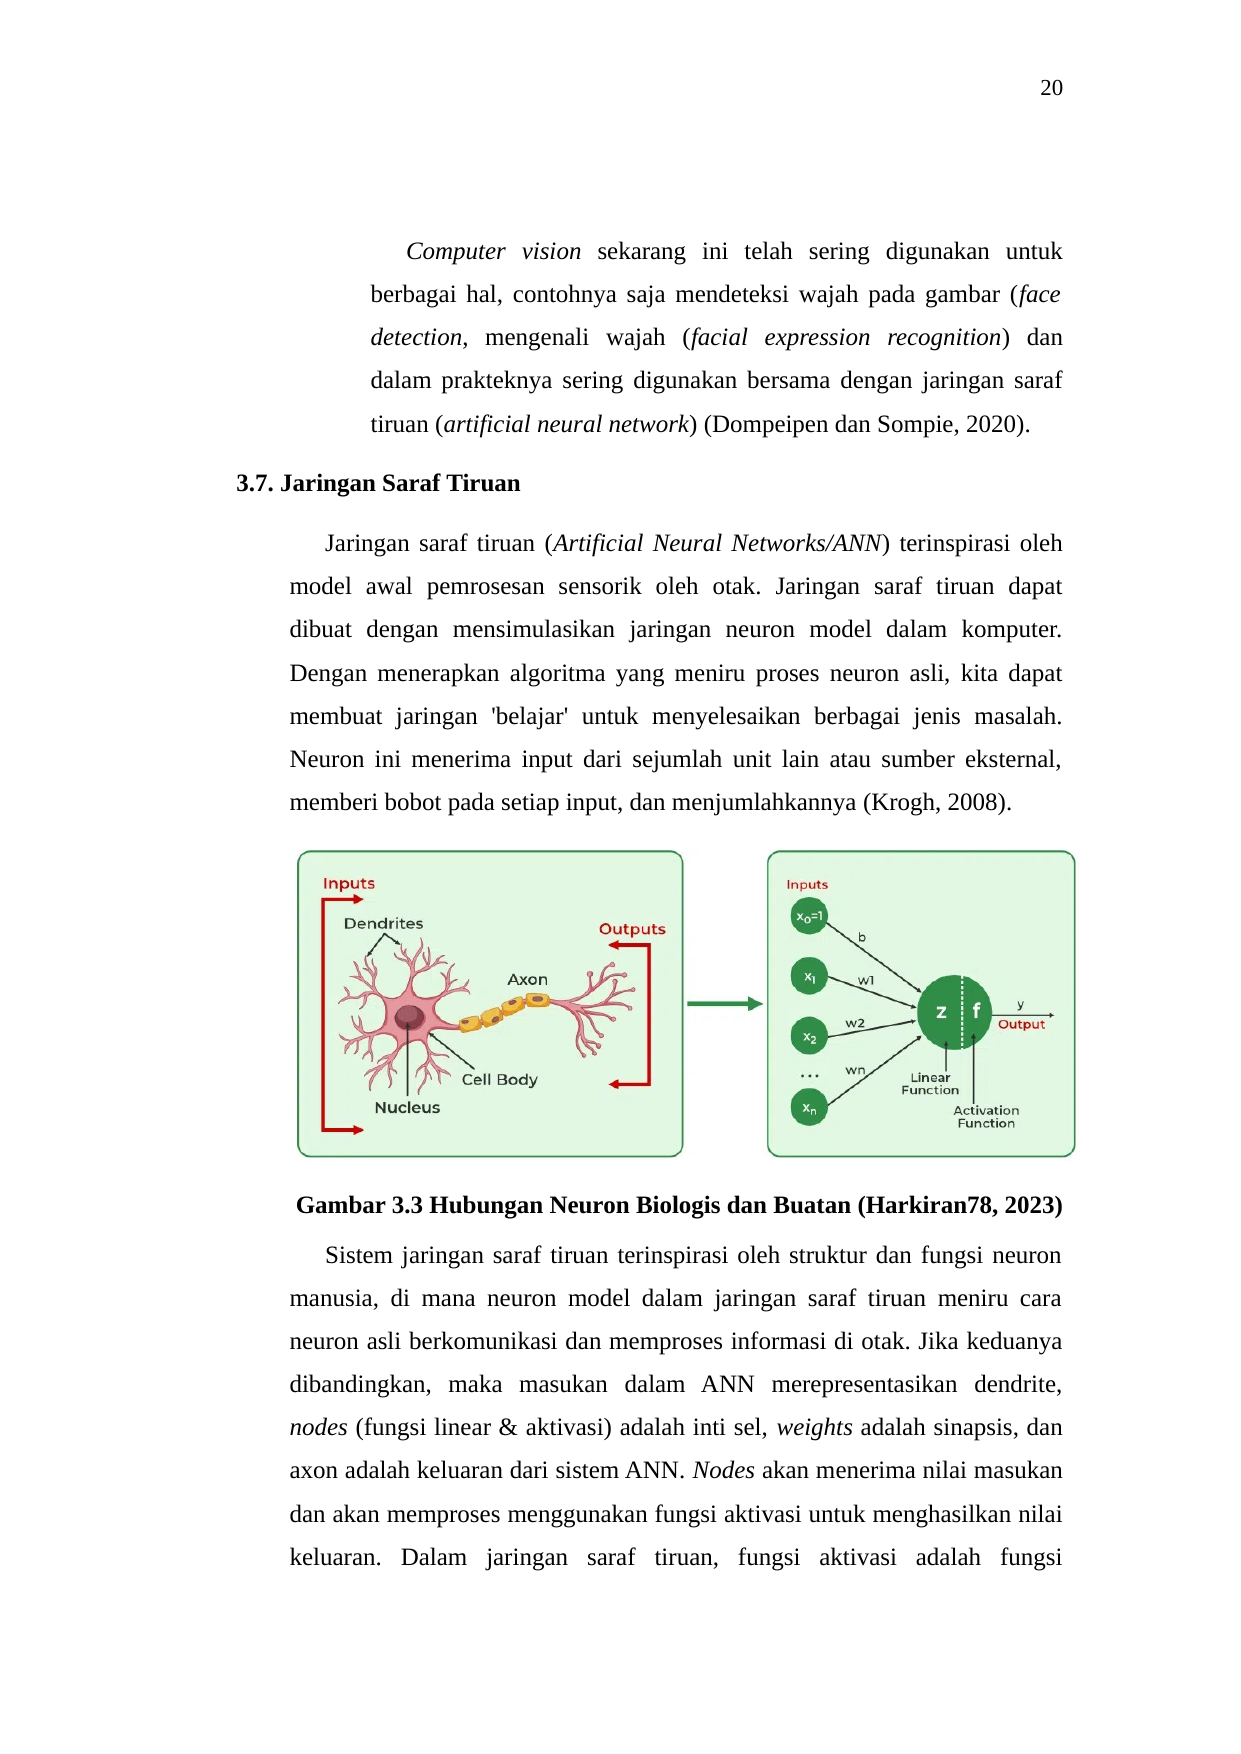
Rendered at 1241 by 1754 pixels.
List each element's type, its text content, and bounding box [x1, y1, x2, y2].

text Computer vision sekarang ini telah sering digunakan untuk berbagai hal, contohnya saja mendeteksi wajah pada gambar (face detection, mengenali wajah (facial expression recognition) dan dalam prakteknya sering digunakan bersama dengan jaringan saraf tiruan (artificial neural network) . [370, 236, 1063, 437]
subtitle 3.7. Jaringan Saraf Tiruan [236, 468, 1063, 497]
text Jaringan saraf tiruan (Artificial Neural Networks/ANN) terinspirasi oleh model awal pemrosesan sensorik oleh otak. Jaringan saraf tiruan dapat dibuat dengan mensimulasikan jaringan neuron model dalam komputer. Dengan menerapkan algoritma yang meniru proses neuron asli, kita dapat membuat jaringan 'belajar' untuk menyelesaikan berbagai jenis masalah. Neuron ini menerima input dari sejumlah unit lain atau sumber eksternal, memberi bobot pada setiap input, dan menjumlahkannya . [289, 528, 1063, 816]
text Gambar 3.3 Hubungan Neuron Biologis dan Buatan [295, 1190, 1063, 1219]
picture [295, 846, 1084, 1161]
